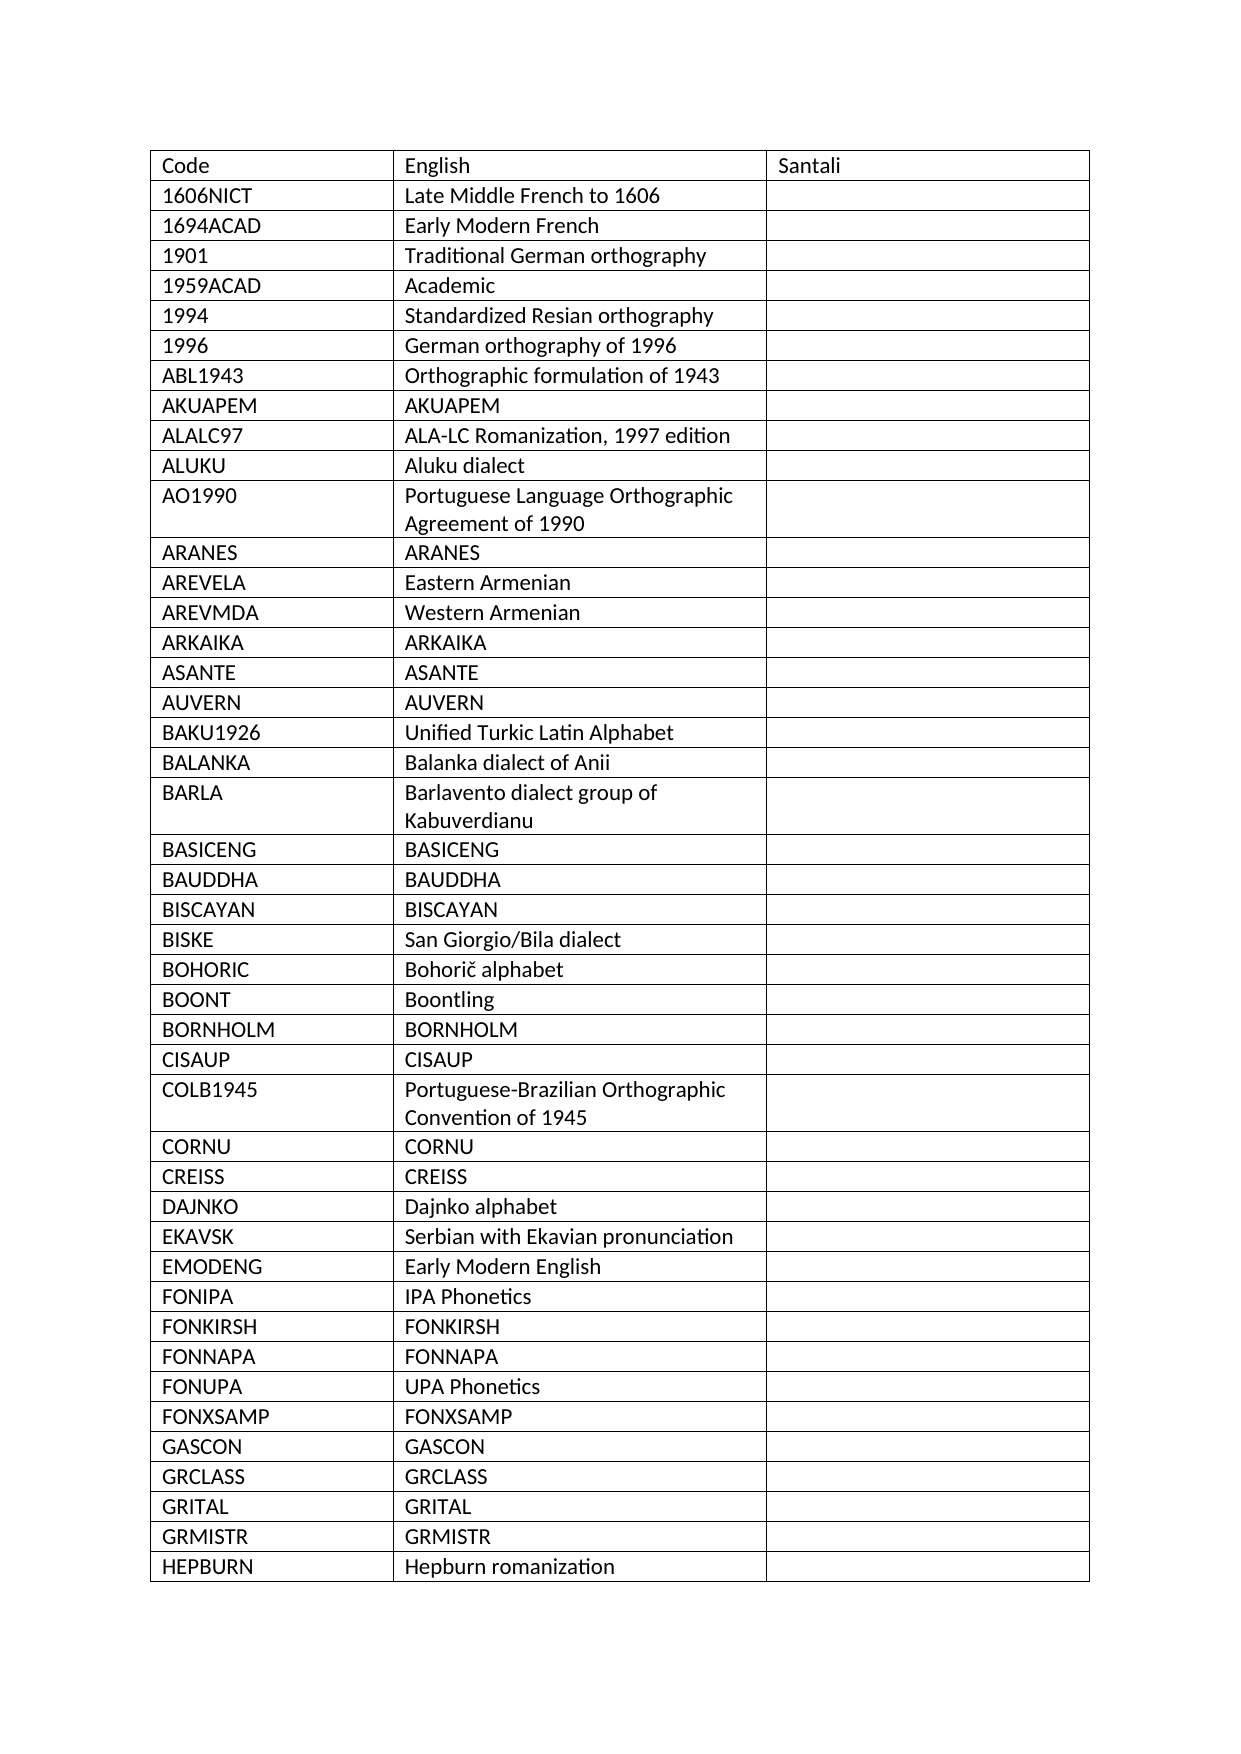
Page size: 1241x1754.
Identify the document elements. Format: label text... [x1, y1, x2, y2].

table_cell BISKE [151, 925, 393, 954]
table_cell [767, 865, 1089, 894]
table_cell UPA Phonetics [394, 1372, 766, 1401]
table_cell [767, 361, 1089, 390]
table_cell ASANTE [151, 658, 393, 687]
table_cell BARLA [151, 778, 393, 834]
table_cell ARANES [151, 538, 393, 567]
table_cell CISAUP [151, 1045, 393, 1074]
table_cell [767, 481, 1089, 537]
table_cell San Giorgio/Bila dialect [394, 925, 766, 954]
table_cell ALALC97 [151, 421, 393, 450]
table_cell Hepburn romanization [394, 1552, 766, 1581]
table_header English [394, 151, 766, 180]
table_cell [767, 1342, 1089, 1371]
table_cell Balanka dialect of Anii [394, 748, 766, 777]
table_cell ALA-LC Romanization, 1997 edition [394, 421, 766, 450]
table_cell BISCAYAN [394, 895, 766, 924]
table_cell GASCON [394, 1432, 766, 1461]
table_cell Boontling [394, 985, 766, 1014]
table_cell Early Modern French [394, 211, 766, 240]
table_cell [767, 1372, 1089, 1401]
table_cell [767, 1162, 1089, 1191]
table_cell GASCON [151, 1432, 393, 1461]
table_cell FONKIRSH [151, 1312, 393, 1341]
table_cell BAUDDHA [394, 865, 766, 894]
table_cell [767, 718, 1089, 747]
table_cell AREVMDA [151, 598, 393, 627]
table_cell Dajnko alphabet [394, 1192, 766, 1221]
table_cell CREISS [394, 1162, 766, 1191]
table_cell CISAUP [394, 1045, 766, 1074]
table_cell [767, 1522, 1089, 1551]
table_cell BASICENG [394, 835, 766, 864]
table_cell CORNU [394, 1132, 766, 1161]
table_cell [767, 271, 1089, 300]
table_cell [767, 181, 1089, 210]
table_cell FONKIRSH [394, 1312, 766, 1341]
table_cell [767, 211, 1089, 240]
table_header Santali [767, 151, 1089, 180]
table_cell Traditional German orthography [394, 241, 766, 270]
table_cell [767, 421, 1089, 450]
table_cell [767, 538, 1089, 567]
table_cell FONXSAMP [151, 1402, 393, 1431]
table_cell ARANES [394, 538, 766, 567]
table_cell BOHORIC [151, 955, 393, 984]
table_cell German orthography of 1996 [394, 331, 766, 360]
table_cell BAUDDHA [151, 865, 393, 894]
table_cell [767, 301, 1089, 330]
table_cell [767, 1252, 1089, 1281]
table_cell [767, 331, 1089, 360]
table_cell [767, 1462, 1089, 1491]
table_cell GRCLASS [151, 1462, 393, 1491]
table_cell [767, 1132, 1089, 1161]
table_cell 1994 [151, 301, 393, 330]
table_cell GRMISTR [151, 1522, 393, 1551]
table_cell [767, 1222, 1089, 1251]
table_cell [767, 598, 1089, 627]
table_cell ARKAIKA [394, 628, 766, 657]
table_cell BISCAYAN [151, 895, 393, 924]
table_cell AUVERN [151, 688, 393, 717]
table_cell Late Middle French to 1606 [394, 181, 766, 210]
table_cell FONIPA [151, 1282, 393, 1311]
table_cell Portuguese Language Orthographic Agreement of 1990 [394, 481, 766, 537]
table_cell ABL1943 [151, 361, 393, 390]
table_cell Standardized Resian orthography [394, 301, 766, 330]
table_cell [767, 1492, 1089, 1521]
table_cell [767, 1402, 1089, 1431]
table_cell BORNHOLM [151, 1015, 393, 1044]
table_cell [767, 925, 1089, 954]
table_cell Orthographic formulation of 1943 [394, 361, 766, 390]
table_cell AKUAPEM [151, 391, 393, 420]
table_cell Barlavento dialect group of Kabuverdianu [394, 778, 766, 834]
table_cell AKUAPEM [394, 391, 766, 420]
table_cell Early Modern English [394, 1252, 766, 1281]
table_cell [767, 1432, 1089, 1461]
table_cell 1959ACAD [151, 271, 393, 300]
table_cell [767, 1045, 1089, 1074]
table_cell GRITAL [394, 1492, 766, 1521]
table_cell Academic [394, 271, 766, 300]
table_cell [767, 955, 1089, 984]
table_cell AREVELA [151, 568, 393, 597]
table_cell BORNHOLM [394, 1015, 766, 1044]
table_cell COLB1945 [151, 1075, 393, 1131]
table_cell DAJNKO [151, 1192, 393, 1221]
table_cell AO1990 [151, 481, 393, 537]
table_cell [767, 658, 1089, 687]
table_cell HEPBURN [151, 1552, 393, 1581]
table_cell FONXSAMP [394, 1402, 766, 1431]
table_cell Aluku dialect [394, 451, 766, 480]
table_cell Portuguese-Brazilian Orthographic Convention of 1945 [394, 1075, 766, 1131]
table_cell [767, 1282, 1089, 1311]
table_cell Bohorič alphabet [394, 955, 766, 984]
table_cell [767, 1015, 1089, 1044]
table_cell GRITAL [151, 1492, 393, 1521]
table_cell ARKAIKA [151, 628, 393, 657]
table_cell CORNU [151, 1132, 393, 1161]
table_cell ASANTE [394, 658, 766, 687]
table_cell [767, 1552, 1089, 1581]
table_cell EMODENG [151, 1252, 393, 1281]
table_cell CREISS [151, 1162, 393, 1191]
table_cell BASICENG [151, 835, 393, 864]
table_cell FONNAPA [394, 1342, 766, 1371]
table_cell Eastern Armenian [394, 568, 766, 597]
table_cell [767, 688, 1089, 717]
table_cell FONNAPA [151, 1342, 393, 1371]
table_cell 1901 [151, 241, 393, 270]
table_cell Unified Turkic Latin Alphabet [394, 718, 766, 747]
table_cell Serbian with Ekavian pronunciation [394, 1222, 766, 1251]
table_cell [767, 1075, 1089, 1131]
table_cell [767, 451, 1089, 480]
table_cell BOONT [151, 985, 393, 1014]
table_cell [767, 895, 1089, 924]
table_cell GRMISTR [394, 1522, 766, 1551]
table_cell Western Armenian [394, 598, 766, 627]
table_cell BALANKA [151, 748, 393, 777]
table_cell BAKU1926 [151, 718, 393, 747]
table_cell FONUPA [151, 1372, 393, 1401]
table_cell [767, 241, 1089, 270]
table_cell [767, 628, 1089, 657]
table_header Code [151, 151, 393, 180]
table_cell 1996 [151, 331, 393, 360]
table_cell [767, 778, 1089, 834]
table_cell GRCLASS [394, 1462, 766, 1491]
table_cell [767, 1192, 1089, 1221]
table_cell IPA Phonetics [394, 1282, 766, 1311]
table_cell 1694ACAD [151, 211, 393, 240]
table_cell [767, 568, 1089, 597]
table_cell ALUKU [151, 451, 393, 480]
table_cell [767, 391, 1089, 420]
table_cell [767, 748, 1089, 777]
table_cell [767, 985, 1089, 1014]
table_cell 1606NICT [151, 181, 393, 210]
table_cell AUVERN [394, 688, 766, 717]
table_cell [767, 1312, 1089, 1341]
table_cell EKAVSK [151, 1222, 393, 1251]
table_cell [767, 835, 1089, 864]
